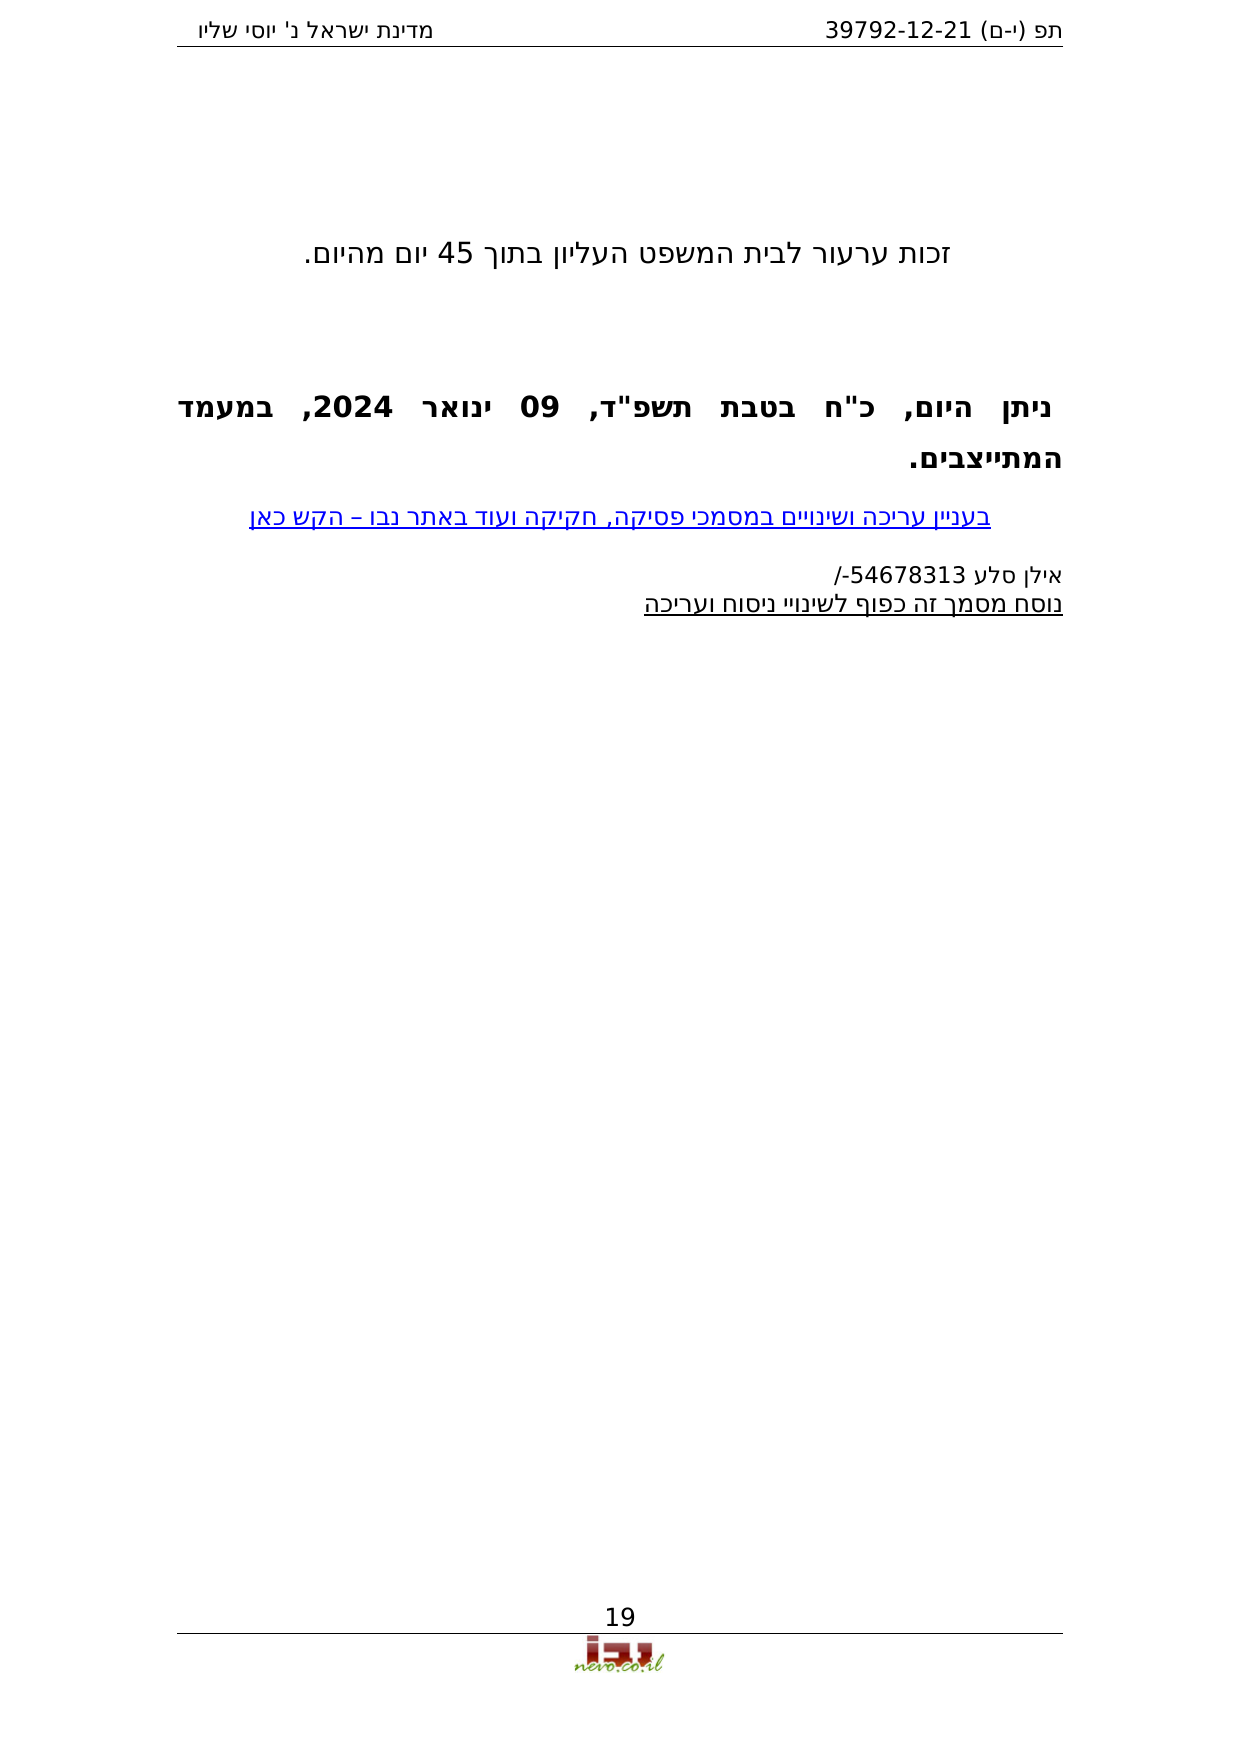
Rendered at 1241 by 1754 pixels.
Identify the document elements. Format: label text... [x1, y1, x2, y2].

text אילן סלע 54678313-/ [177, 562, 1063, 589]
picture [574, 1635, 666, 1673]
text 5129371ניתן היום, כ"ח בטבת תשפ"ד, 09 ינואר 2024, במעמד המתייצבים. [177, 390, 1063, 475]
text זכות ערעור לבית המשפט העליון בתוך 45 יום מהיום. [177, 237, 1063, 271]
text בעניין עריכה ושינויים במסמכי פסיקה, חקיקה ועוד באתר נבו – הקש כאן [177, 502, 1063, 531]
text נוסח מסמך זה כפוף לשינויי ניסוח ועריכה [177, 589, 1063, 618]
